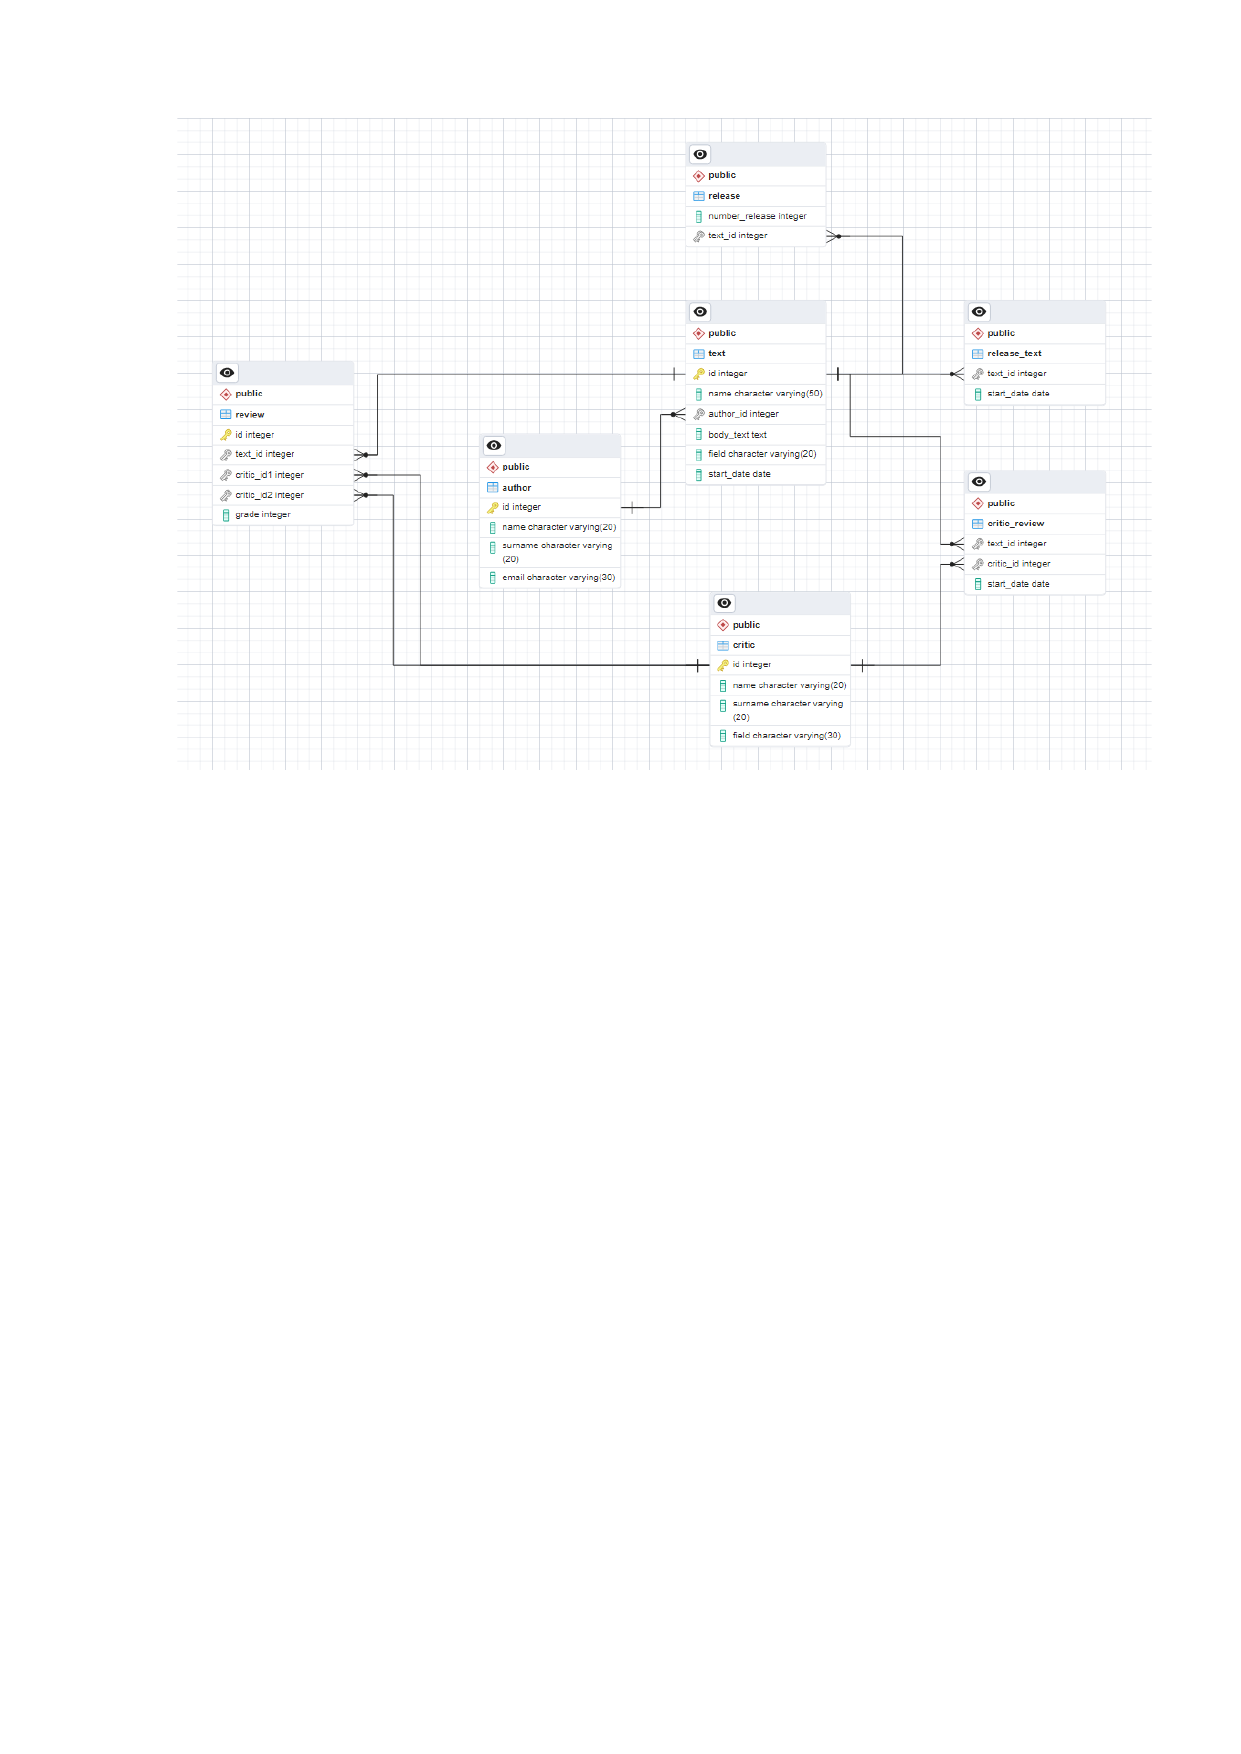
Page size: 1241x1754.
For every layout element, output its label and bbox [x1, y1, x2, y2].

picture [177, 118, 1152, 770]
